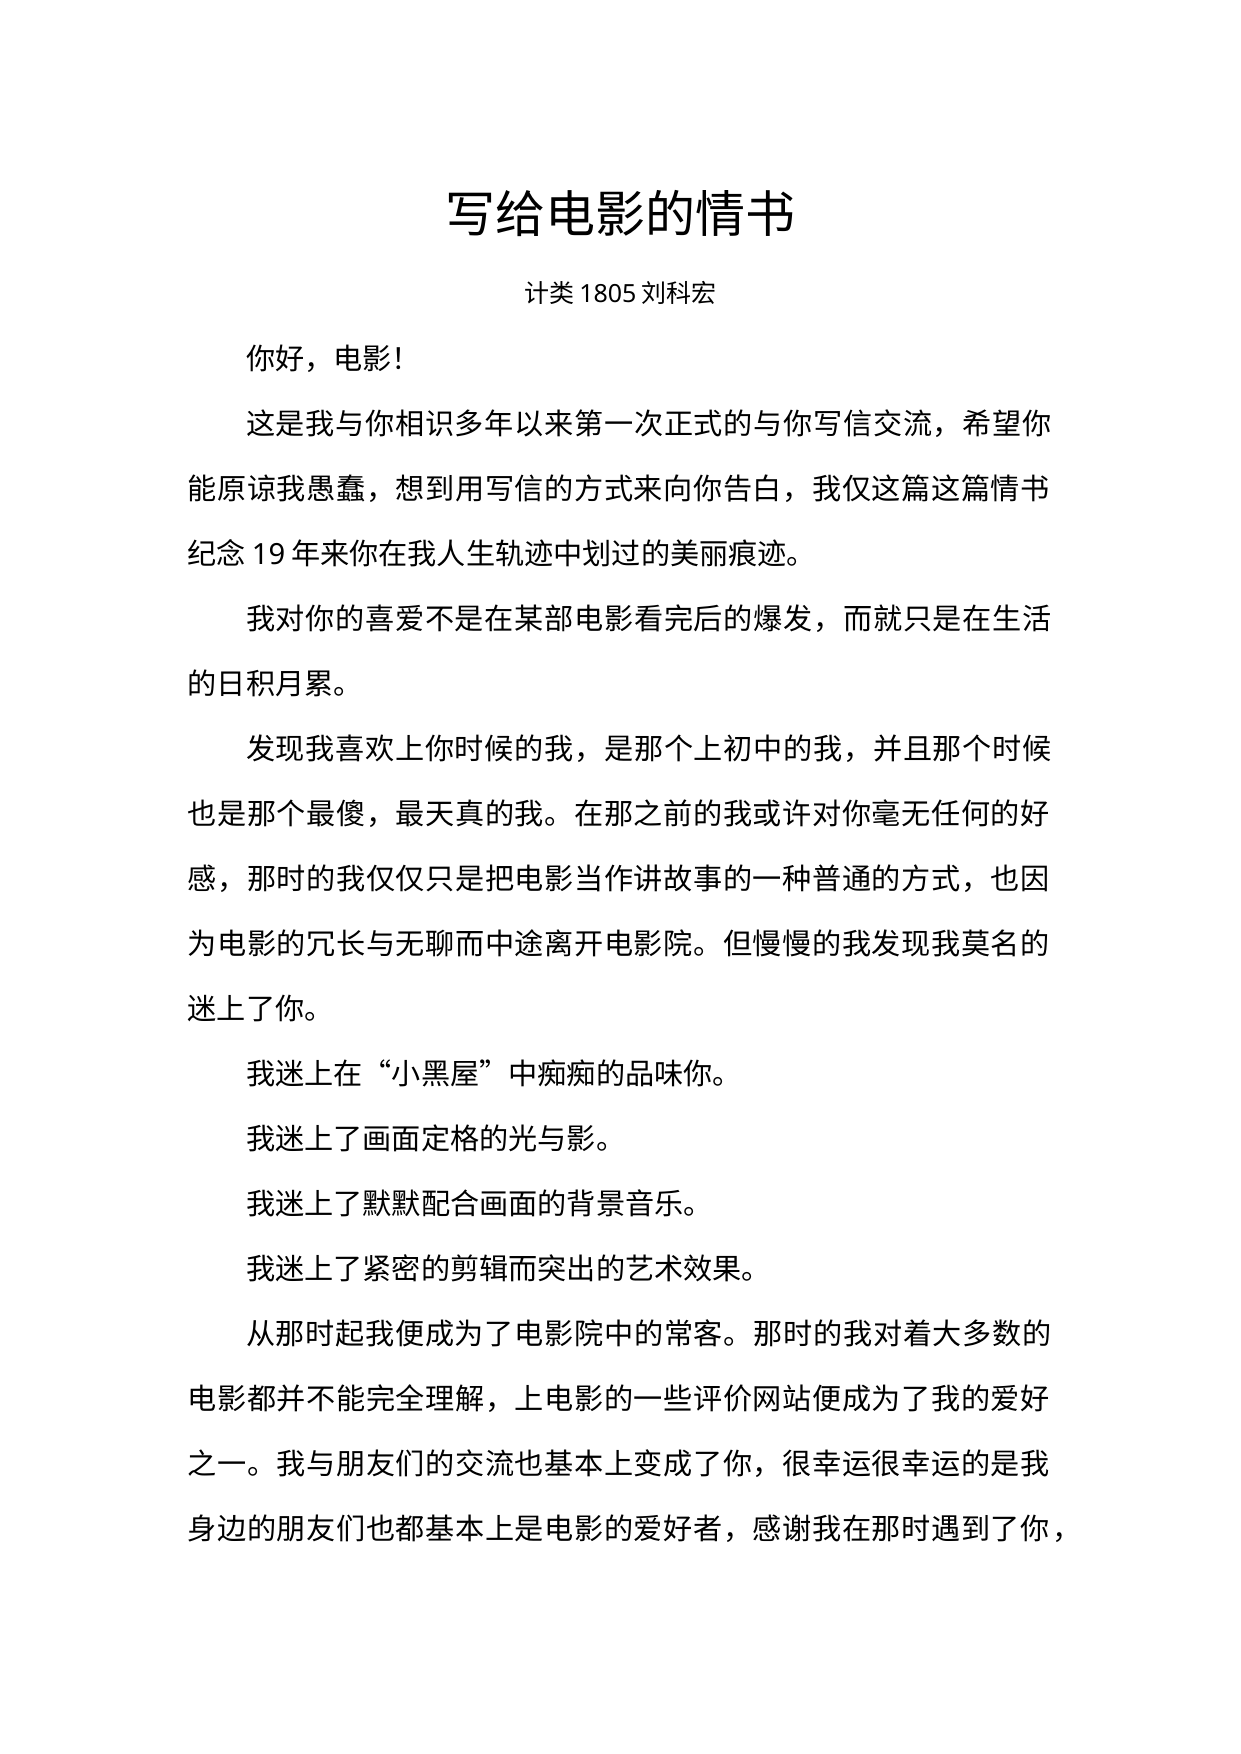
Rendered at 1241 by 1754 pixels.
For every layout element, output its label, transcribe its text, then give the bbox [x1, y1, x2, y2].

text 我对你的喜爱不是在某部电影看完后的爆发，而就只是在生活的日积月累。 [187, 584, 1053, 714]
text 我迷上了紧密的剪辑而突出的艺术效果。 [187, 1234, 1053, 1299]
text 计类1805刘科宏 [187, 259, 1053, 324]
text 这是我与你相识多年以来第一次正式的与你写信交流，希望你能原谅我愚蠢，想到用写信的方式来向你告白，我仅这篇这篇情书纪念19年来你在我人生轨迹中划过的美丽痕迹。 [187, 389, 1053, 584]
text 我迷上了默默配合画面的背景音乐。 [187, 1169, 1053, 1234]
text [187, 1299, 1053, 1559]
text 我迷上了画面定格的光与影。 [187, 1104, 1053, 1169]
text 写给电影的情书 [187, 162, 1053, 259]
text 你好，电影！ [187, 324, 1053, 389]
text 我迷上在“小黑屋”中痴痴的品味你。 [187, 1039, 1053, 1104]
text 发现我喜欢上你时候的我，是那个上初中的我，并且那个时候也是那个最傻，最天真的我。在那之前的我或许对你毫无任何的好感，那时的我仅仅只是把电影当作讲故事的一种普通的方式，也因为电影的冗长与无聊而中途离开电影院。但慢慢的我发现我莫名的迷上了你。 [187, 714, 1053, 1039]
